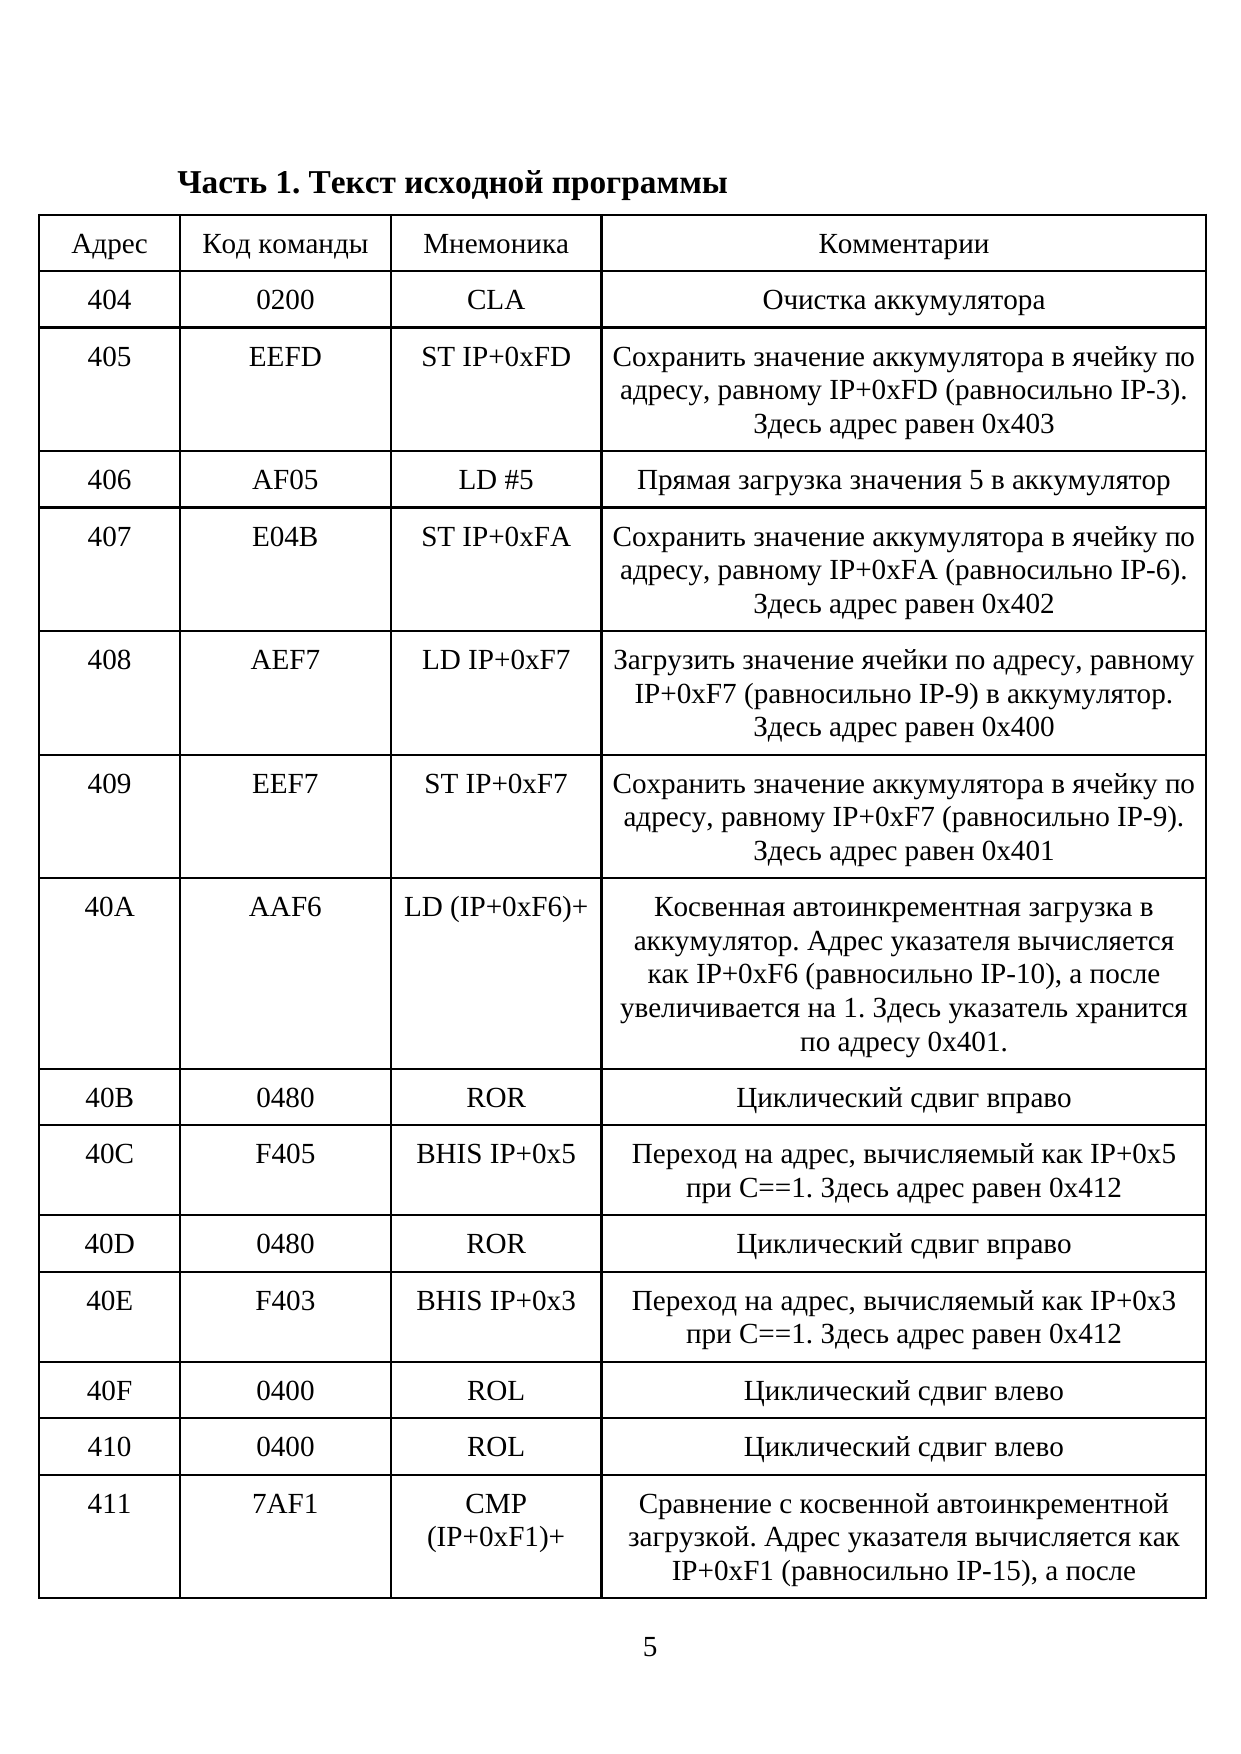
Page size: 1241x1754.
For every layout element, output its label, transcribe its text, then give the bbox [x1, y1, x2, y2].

table_cell 410 [40, 1419, 179, 1473]
table_cell LD #5 [392, 452, 600, 506]
table_cell Переход на адрес, вычисляемый как IP+0x3 при C==1. Здесь адрес равен 0x412 [603, 1273, 1205, 1361]
table_header Адрес [40, 216, 179, 270]
table_cell 0400 [181, 1363, 390, 1417]
table_header Код команды [181, 216, 390, 270]
table_cell 0480 [181, 1070, 390, 1124]
table_cell 406 [40, 452, 179, 506]
table_cell 40D [40, 1216, 179, 1271]
table_cell ST IP+0xFA [392, 509, 600, 630]
table_cell 40E [40, 1273, 179, 1361]
subtitle Часть 1. Текст исходной программы [177, 163, 1123, 201]
table_cell ROL [392, 1363, 600, 1417]
table_cell LD (IP+0xF6)+ [392, 879, 600, 1068]
table_cell Сохранить значение аккумулятора в ячейку по адресу, равному IP+0xFA (равносильно IP-6). Здесь адрес равен 0x402 [603, 509, 1205, 630]
table_cell 40A [40, 879, 179, 1068]
table_cell 407 [40, 509, 179, 630]
table_cell BHIS IP+0x5 [392, 1126, 600, 1214]
table_cell 408 [40, 632, 179, 753]
table_cell CLA [392, 272, 600, 326]
table_cell E04B [181, 509, 390, 630]
table_cell F405 [181, 1126, 390, 1214]
table_cell ST IP+0xF7 [392, 756, 600, 877]
table_header Мнемоника [392, 216, 600, 270]
table_cell F403 [181, 1273, 390, 1361]
table_cell LD IP+0xF7 [392, 632, 600, 753]
table_cell 0200 [181, 272, 390, 326]
table_cell 0400 [181, 1419, 390, 1473]
table_cell 409 [40, 756, 179, 877]
table_cell CMP (IP+0xF1)+ [392, 1476, 600, 1597]
table_cell 411 [40, 1476, 179, 1597]
table_cell Циклический сдвиг влево [603, 1419, 1205, 1473]
table_cell 0480 [181, 1216, 390, 1271]
table_cell Циклический сдвиг влево [603, 1363, 1205, 1417]
table_cell Очистка аккумулятора [603, 272, 1205, 326]
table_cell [603, 1476, 1205, 1597]
table_cell 40B [40, 1070, 179, 1124]
table_cell Сохранить значение аккумулятора в ячейку по адресу, равному IP+0xF7 (равносильно IP-9). Здесь адрес равен 0x401 [603, 756, 1205, 877]
table_cell EEF7 [181, 756, 390, 877]
table_cell ROL [392, 1419, 600, 1473]
table_cell Прямая загрузка значения 5 в аккумулятор [603, 452, 1205, 506]
table_cell 405 [40, 329, 179, 450]
table_cell 7AF1 [181, 1476, 390, 1597]
table_cell AF05 [181, 452, 390, 506]
table_cell Косвенная автоинкрементная загрузка в аккумулятор. Адрес указателя вычисляется как IP+0xF6 (равносильно IP-10), а после увеличивается на 1. Здесь указатель хранится по адресу 0x401. [603, 879, 1205, 1068]
table_header Комментарии [603, 216, 1205, 270]
table_cell BHIS IP+0x3 [392, 1273, 600, 1361]
table_cell Загрузить значение ячейки по адресу, равному IP+0xF7 (равносильно IP-9) в аккумулятор. Здесь адрес равен 0x400 [603, 632, 1205, 753]
table_cell ROR [392, 1216, 600, 1271]
table_cell ST IP+0xFD [392, 329, 600, 450]
table_cell Циклический сдвиг вправо [603, 1070, 1205, 1124]
table_cell 40C [40, 1126, 179, 1214]
table_cell ROR [392, 1070, 600, 1124]
table_cell Переход на адрес, вычисляемый как IP+0x5 при C==1. Здесь адрес равен 0x412 [603, 1126, 1205, 1214]
table_cell EEFD [181, 329, 390, 450]
table_cell AAF6 [181, 879, 390, 1068]
table_cell AEF7 [181, 632, 390, 753]
table_cell Циклический сдвиг вправо [603, 1216, 1205, 1271]
table_cell 404 [40, 272, 179, 326]
table_cell 40F [40, 1363, 179, 1417]
table_cell Сохранить значение аккумулятора в ячейку по адресу, равному IP+0xFD (равносильно IP-3). Здесь адрес равен 0x403 [603, 329, 1205, 450]
